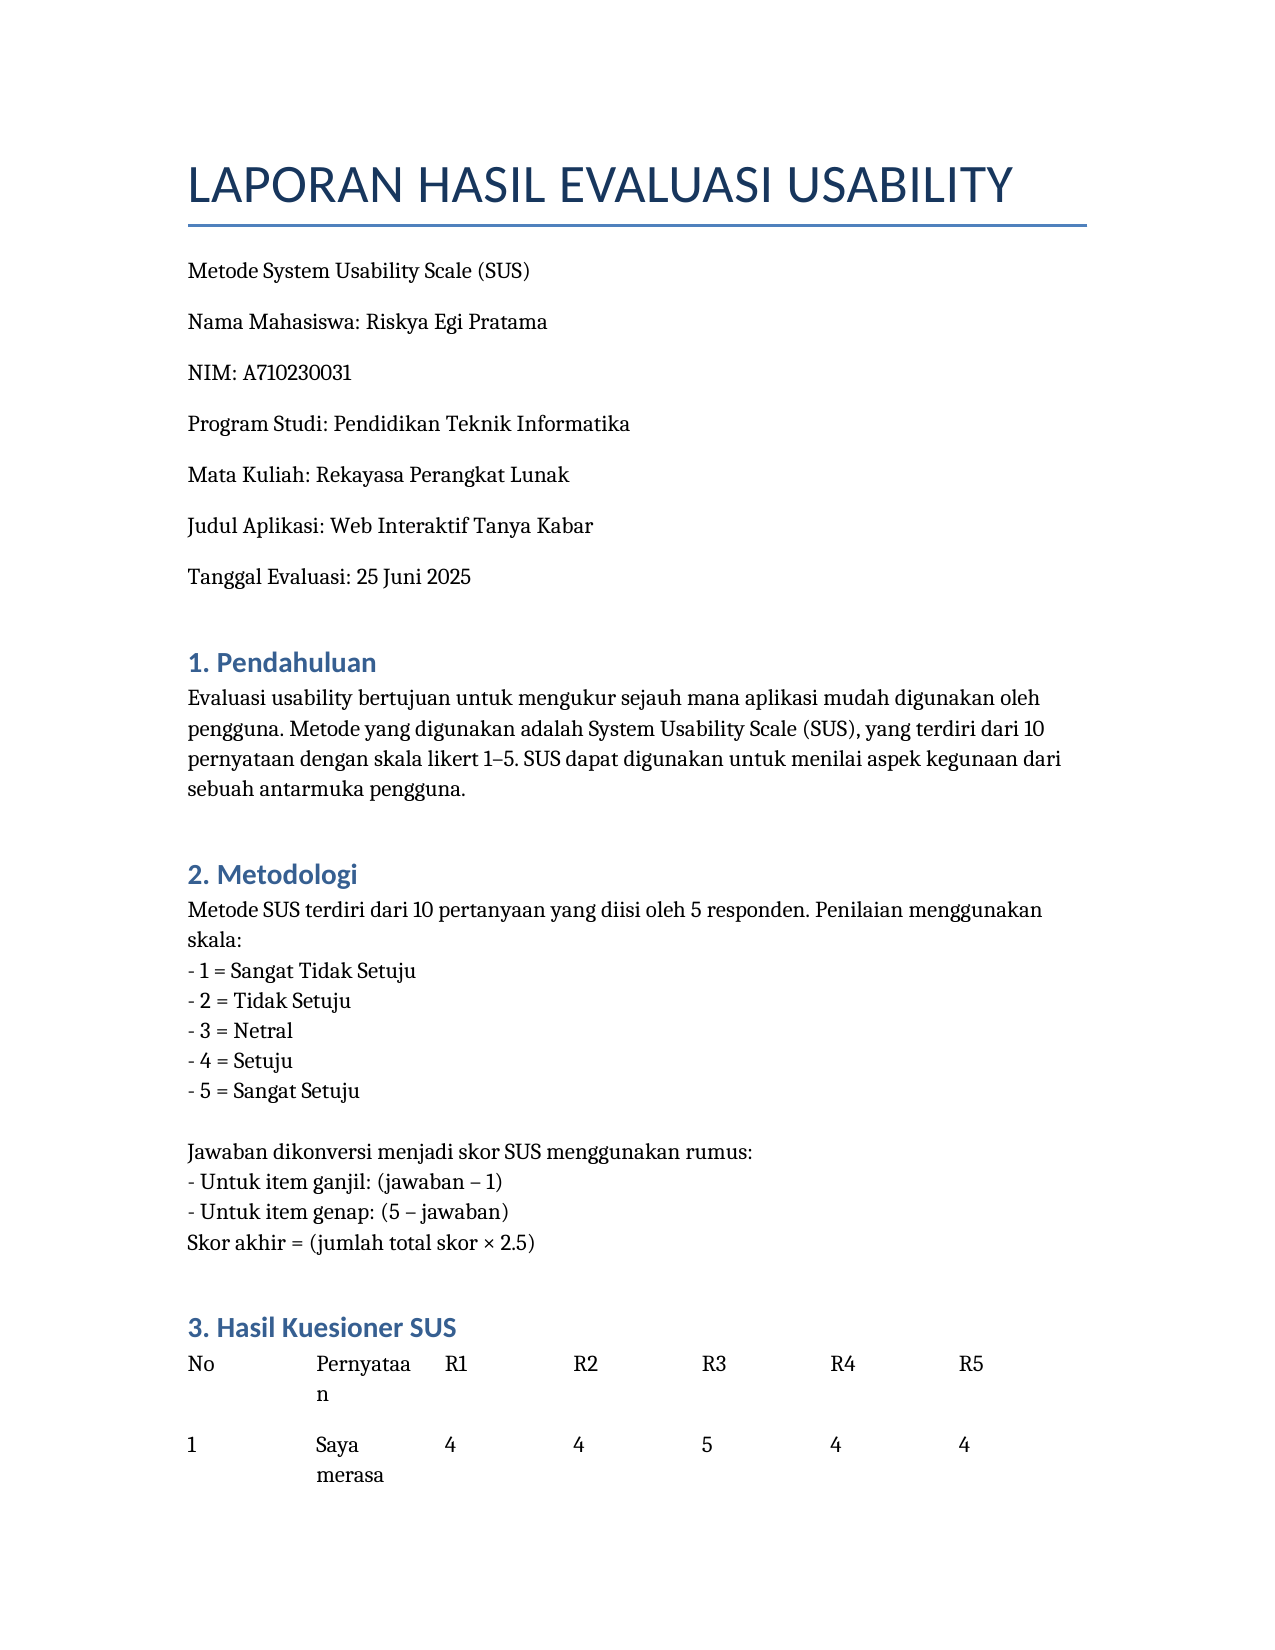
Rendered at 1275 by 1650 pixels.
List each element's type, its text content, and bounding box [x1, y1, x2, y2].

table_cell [305, 1432, 433, 1488]
table_header R4 [819, 1350, 947, 1432]
text Tanggal Evaluasi: 25 Juni 2025 [187, 564, 1087, 590]
text Metode System Usability Scale (SUS) [187, 258, 1087, 284]
table_header Pernyataan [305, 1350, 433, 1432]
table_header R2 [562, 1350, 690, 1432]
table_header R1 [433, 1350, 562, 1432]
text Program Studi: Pendidikan Teknik Informatika [187, 411, 1087, 437]
text Metode SUS terdiri dari 10 pertanyaan yang diisi oleh 5 responden. Penilaian menggunakan skala: - 1 = Sangat Tidak Setuju - 2 = Tidak Setuju - 3 = Netral - 4 = Setuju - 5 = Sangat Setuju Jawaban dikonversi menjadi skor SUS menggunakan rumus: - Untuk item ganjil: (jawaban – 1) - Untuk item genap: (5 – jawaban) Skor akhir = (jumlah total skor × 2.5) [187, 897, 1087, 1256]
table_cell 4 [562, 1432, 690, 1488]
subtitle 3. Hasil Kuesioner SUS [187, 1309, 1087, 1345]
text Judul Aplikasi: Web Interaktif Tanya Kabar [187, 513, 1087, 539]
title LAPORAN HASIL EVALUASI USABILITY [187, 150, 1087, 227]
table_cell 4 [819, 1432, 947, 1488]
text Mata Kuliah: Rekayasa Perangkat Lunak [187, 462, 1087, 488]
table_header No [176, 1350, 305, 1432]
table_cell 1 [176, 1432, 305, 1488]
table_header R5 [948, 1350, 1076, 1432]
table_cell 4 [948, 1432, 1076, 1488]
subtitle 1. Pendahuluan [187, 644, 1087, 680]
text Evaluasi usability bertujuan untuk mengukur sejauh mana aplikasi mudah digunakan oleh pengguna. Metode yang digunakan adalah System Usability Scale (SUS), yang terdiri dari 10 pernyataan dengan skala likert 1–5. SUS dapat digunakan untuk menilai aspek kegunaan dari sebuah antarmuka pengguna. [187, 685, 1087, 802]
text Nama Mahasiswa: Riskya Egi Pratama [187, 309, 1087, 335]
table_header R3 [690, 1350, 819, 1432]
text NIM: A710230031 [187, 360, 1087, 386]
table_cell 4 [433, 1432, 562, 1488]
subtitle 2. Metodologi [187, 856, 1087, 892]
table_cell 5 [690, 1432, 819, 1488]
